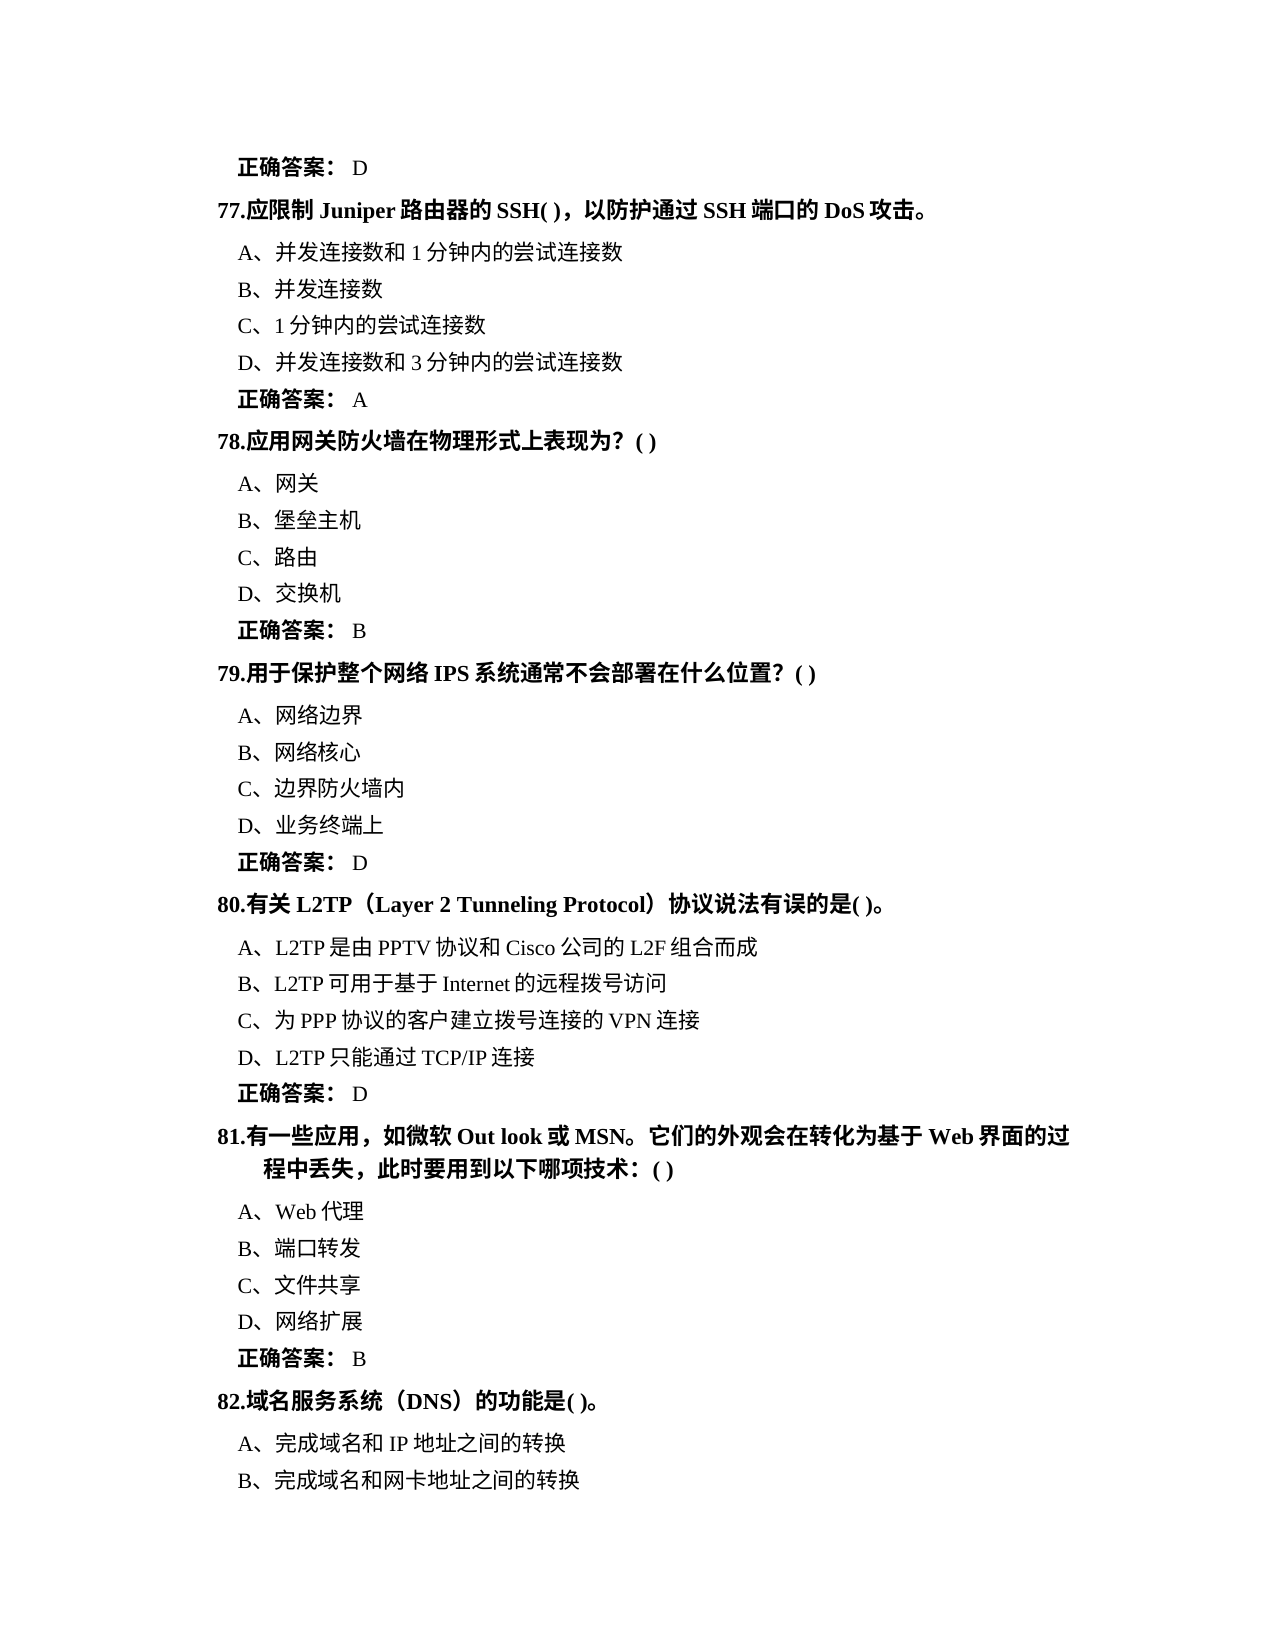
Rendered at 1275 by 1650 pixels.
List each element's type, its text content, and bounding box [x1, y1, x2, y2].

subtitle 80.有关L2TP（Layer 2 Tunneling Protocol）协议说法有误的是( )。 [217, 886, 1087, 919]
text C、文件共享 [237, 1268, 1087, 1299]
text C、边界防火墙内 [237, 771, 1087, 803]
text C、为PPP协议的客户建立拨号连接的VPN连接 [237, 1003, 1087, 1034]
text D、交换机 [237, 576, 1087, 608]
subtitle 79.用于保护整个网络IPS系统通常不会部署在什么位置？( ) [217, 655, 1087, 688]
subtitle 77.应限制Juniper路由器的SSH( )，以防护通过SSH端口的DoS攻击。 [217, 192, 1087, 225]
subtitle 82.域名服务系统（DNS）的功能是( )。 [217, 1383, 1087, 1416]
text 正确答案： D [237, 845, 1087, 876]
text A、并发连接数和1分钟内的尝试连接数 [237, 235, 1087, 267]
text A、完成域名和IP地址之间的转换 [237, 1426, 1087, 1458]
text B、L2TP可用于基于Internet的远程拨号访问 [237, 966, 1087, 998]
text B、并发连接数 [237, 272, 1087, 303]
text B、网络核心 [237, 735, 1087, 766]
text D、网络扩展 [237, 1304, 1087, 1336]
text B、堡垒主机 [237, 503, 1087, 535]
text A、L2TP是由PPTV协议和Cisco公司的L2F组合而成 [237, 929, 1087, 961]
text 正确答案： D [237, 150, 1087, 182]
text D、并发连接数和3分钟内的尝试连接数 [237, 345, 1087, 377]
text A、网关 [237, 466, 1087, 498]
text B、完成域名和网卡地址之间的转换 [237, 1463, 1087, 1494]
text 正确答案： B [237, 613, 1087, 645]
subtitle 78.应用网关防火墙在物理形式上表现为？( ) [217, 423, 1087, 456]
text C、1分钟内的尝试连接数 [237, 308, 1087, 340]
text D、L2TP只能通过TCP/IP连接 [237, 1039, 1087, 1071]
text A、网络边界 [237, 698, 1087, 730]
text A、Web代理 [237, 1194, 1087, 1226]
text 正确答案： D [237, 1076, 1087, 1108]
text C、路由 [237, 540, 1087, 571]
subtitle 81.有一些应用，如微软Out look或MSN。它们的外观会在转化为基于Web界面的过程中丢失，此时要用到以下哪项技术：( ) [217, 1118, 1087, 1184]
text 正确答案： A [237, 382, 1087, 413]
text B、端口转发 [237, 1231, 1087, 1263]
text D、业务终端上 [237, 808, 1087, 840]
text 正确答案： B [237, 1341, 1087, 1373]
